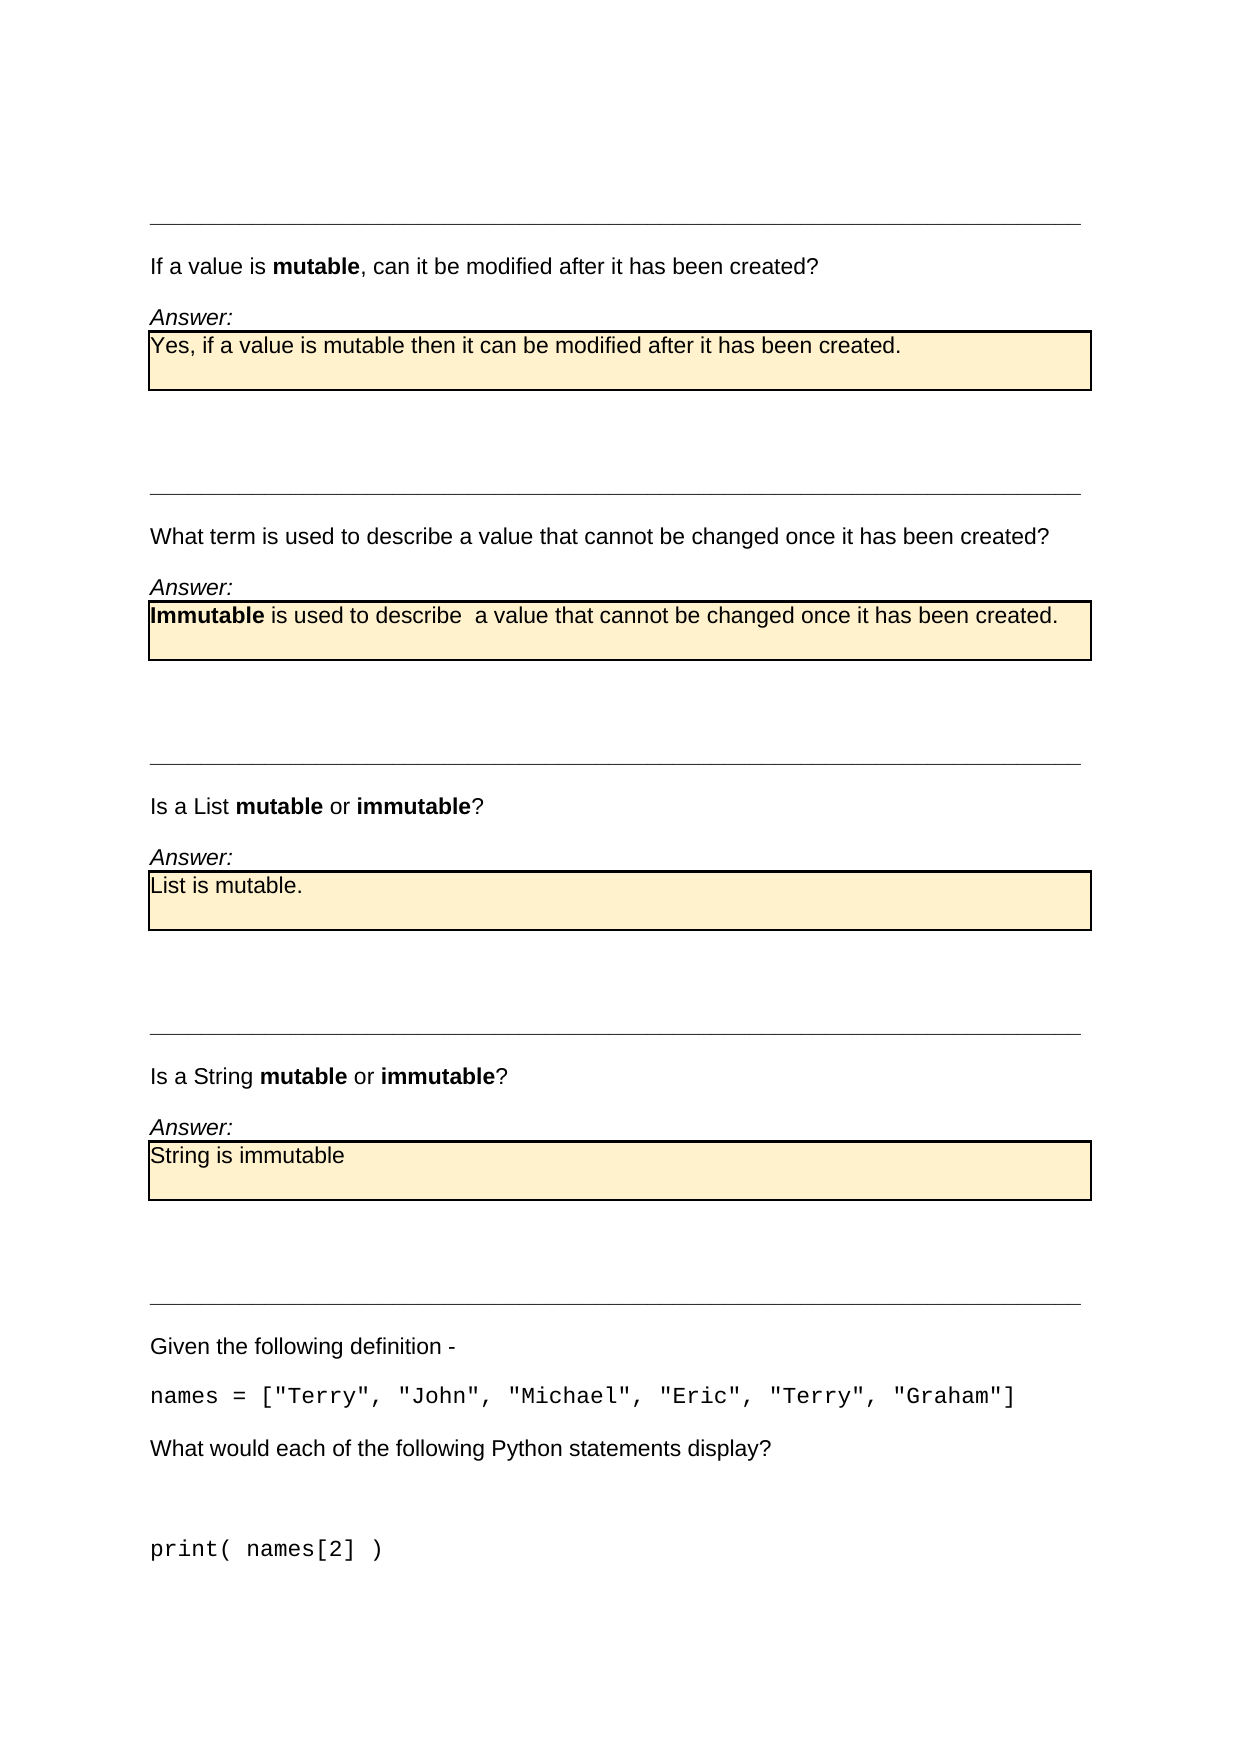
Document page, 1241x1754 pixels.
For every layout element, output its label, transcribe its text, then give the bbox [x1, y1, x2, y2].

text What term is used to describe a value that cannot be changed once it has been created? [150, 523, 1090, 549]
text Answer: [150, 1114, 1090, 1140]
text _________________________________________________________________________ [150, 1011, 1090, 1038]
text Is a String mutable or immutable? [150, 1063, 1090, 1089]
text Answer: [150, 844, 1090, 870]
text If a value is mutable, can it be modified after it has been created? [150, 253, 1090, 279]
text names = ["Terry", "John", "Michael", "Eric", "Terry", "Graham"] [150, 1384, 1090, 1410]
text Answer: [150, 304, 1090, 330]
text String is immutable [150, 1143, 1090, 1169]
text Yes, if a value is mutable then it can be modified after it has been created. [150, 333, 1090, 359]
text List is mutable. [150, 873, 1090, 899]
text What would each of the following Python statements display? [150, 1435, 1090, 1461]
text _________________________________________________________________________ [150, 201, 1090, 228]
text _________________________________________________________________________ [150, 1281, 1090, 1308]
text _________________________________________________________________________ [150, 741, 1090, 768]
text _________________________________________________________________________ [150, 471, 1090, 498]
text Immutable is used to describe a value that cannot be changed once it has been created. [150, 603, 1090, 629]
text Answer: [150, 574, 1090, 600]
text print( names[2] ) [150, 1538, 1090, 1564]
text Given the following definition - [150, 1333, 1090, 1359]
text Is a List mutable or immutable? [150, 793, 1090, 819]
